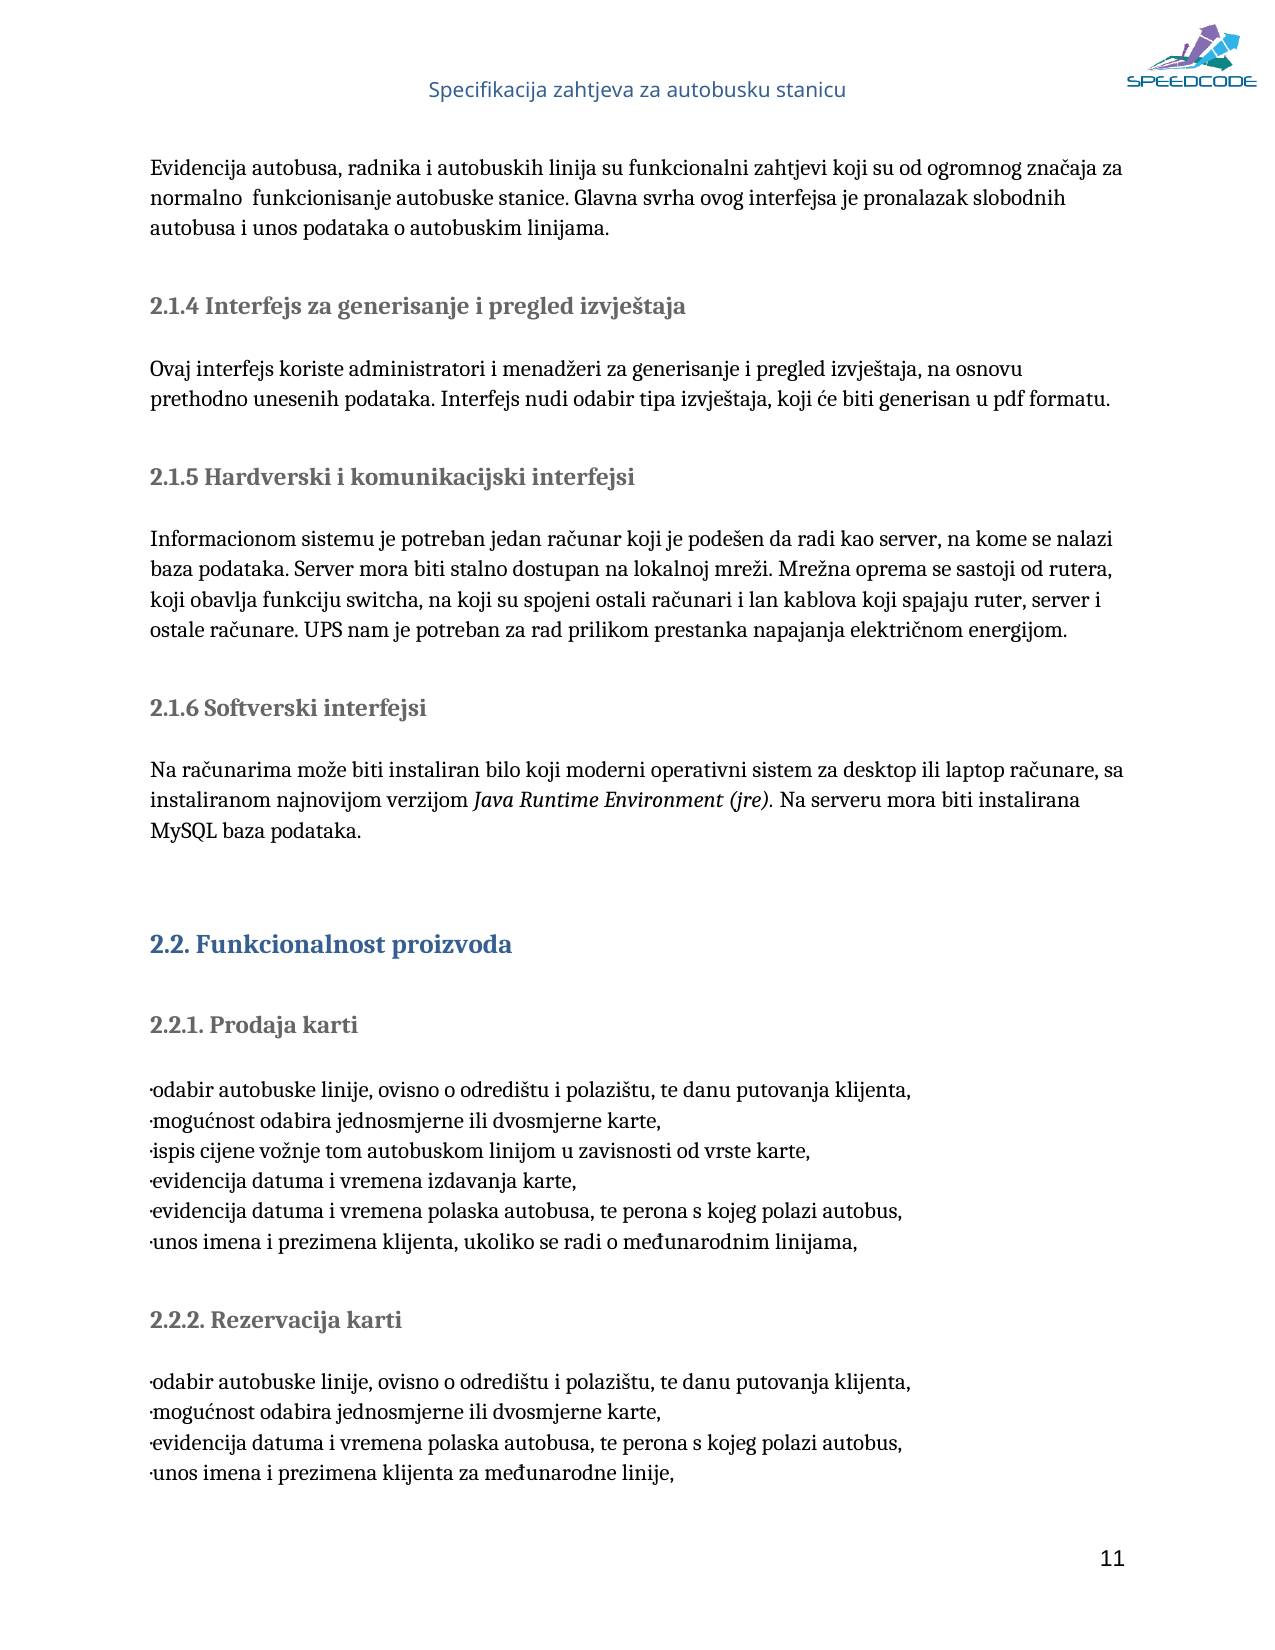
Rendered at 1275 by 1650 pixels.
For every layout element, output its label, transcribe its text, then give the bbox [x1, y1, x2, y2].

text ·mogućnost odabira jednosmjerne ili dvosmjerne karte, [150, 1399, 1125, 1425]
text Ovaj interfejs koriste administratori i menadžeri za generisanje i pregled izvještaja, na osnovu prethodno unesenih podataka. Interfejs nudi odabir tipa izvještaja, koji će biti generisan u pdf formatu. [150, 356, 1125, 412]
subtitle 2.1.5 Hardverski i komunikacijski interfejsi [150, 463, 1125, 492]
text ·mogućnost odabira jednosmjerne ili dvosmjerne karte, [150, 1108, 1125, 1134]
subtitle 2.2.2. Rezervacija karti [150, 1306, 1125, 1334]
subtitle 2.1.6 Softverski interfejsi [150, 694, 1125, 722]
text Informacionom sistemu je potreban jedan računar koji je podešen da radi kao server, na kome se nalazi baza podataka. Server mora biti stalno dostupan na lokalnoj mreži. Mrežna oprema se sastoji od rutera, koji obavlja funkciju switcha, na koji su spojeni ostali računari i lan kablova koji spajaju ruter, server i ostale računare. UPS nam je potreban za rad prilikom prestanka napajanja električnom energijom. [150, 526, 1125, 643]
text ·ispis cijene vožnje tom autobuskom linijom u zavisnosti od vrste karte, [150, 1138, 1125, 1164]
subtitle 2.1.4 Interfejs za generisanje i pregled izvještaja [150, 292, 1125, 321]
subtitle 2.2.1. Prodaja karti [150, 1011, 1125, 1040]
text ·unos imena i prezimena klijenta, ukoliko se radi o međunarodnim linijama, [150, 1228, 1125, 1255]
text ·evidencija datuma i vremena polaska autobusa, te perona s kojeg polazi autobus, [150, 1429, 1125, 1456]
text Na računarima može biti instaliran bilo koji moderni operativni sistem za desktop ili laptop računare, sa instaliranom najnovijom verzijom Java Runtime Environment (jre). Na serveru mora biti instalirana MySQL baza podataka. [150, 757, 1125, 844]
text ·evidencija datuma i vremena izdavanja karte, [150, 1168, 1125, 1194]
text ·evidencija datuma i vremena polaska autobusa, te perona s kojeg polazi autobus, [150, 1198, 1125, 1225]
text ·unos imena i prezimena klijenta za međunarodne linije, [150, 1459, 1125, 1486]
picture [1123, 18, 1263, 93]
text ·odabir autobuske linije, ovisno o odredištu i polazištu, te danu putovanja klijenta, [150, 1369, 1125, 1395]
subtitle 2.2. Funkcionalnost proizvoda [150, 929, 1125, 960]
text Evidencija autobusa, radnika i autobuskih linija su funkcionalni zahtjevi koji su od ogromnog značaja za normalno funkcionisanje autobuske stanice. Glavna svrha ovog interfejsa je pronalazak slobodnih autobusa i unos podataka o autobuskim linijama. [150, 155, 1125, 242]
text ·odabir autobuske linije, ovisno o odredištu i polazištu, te danu putovanja klijenta, [150, 1075, 1125, 1103]
